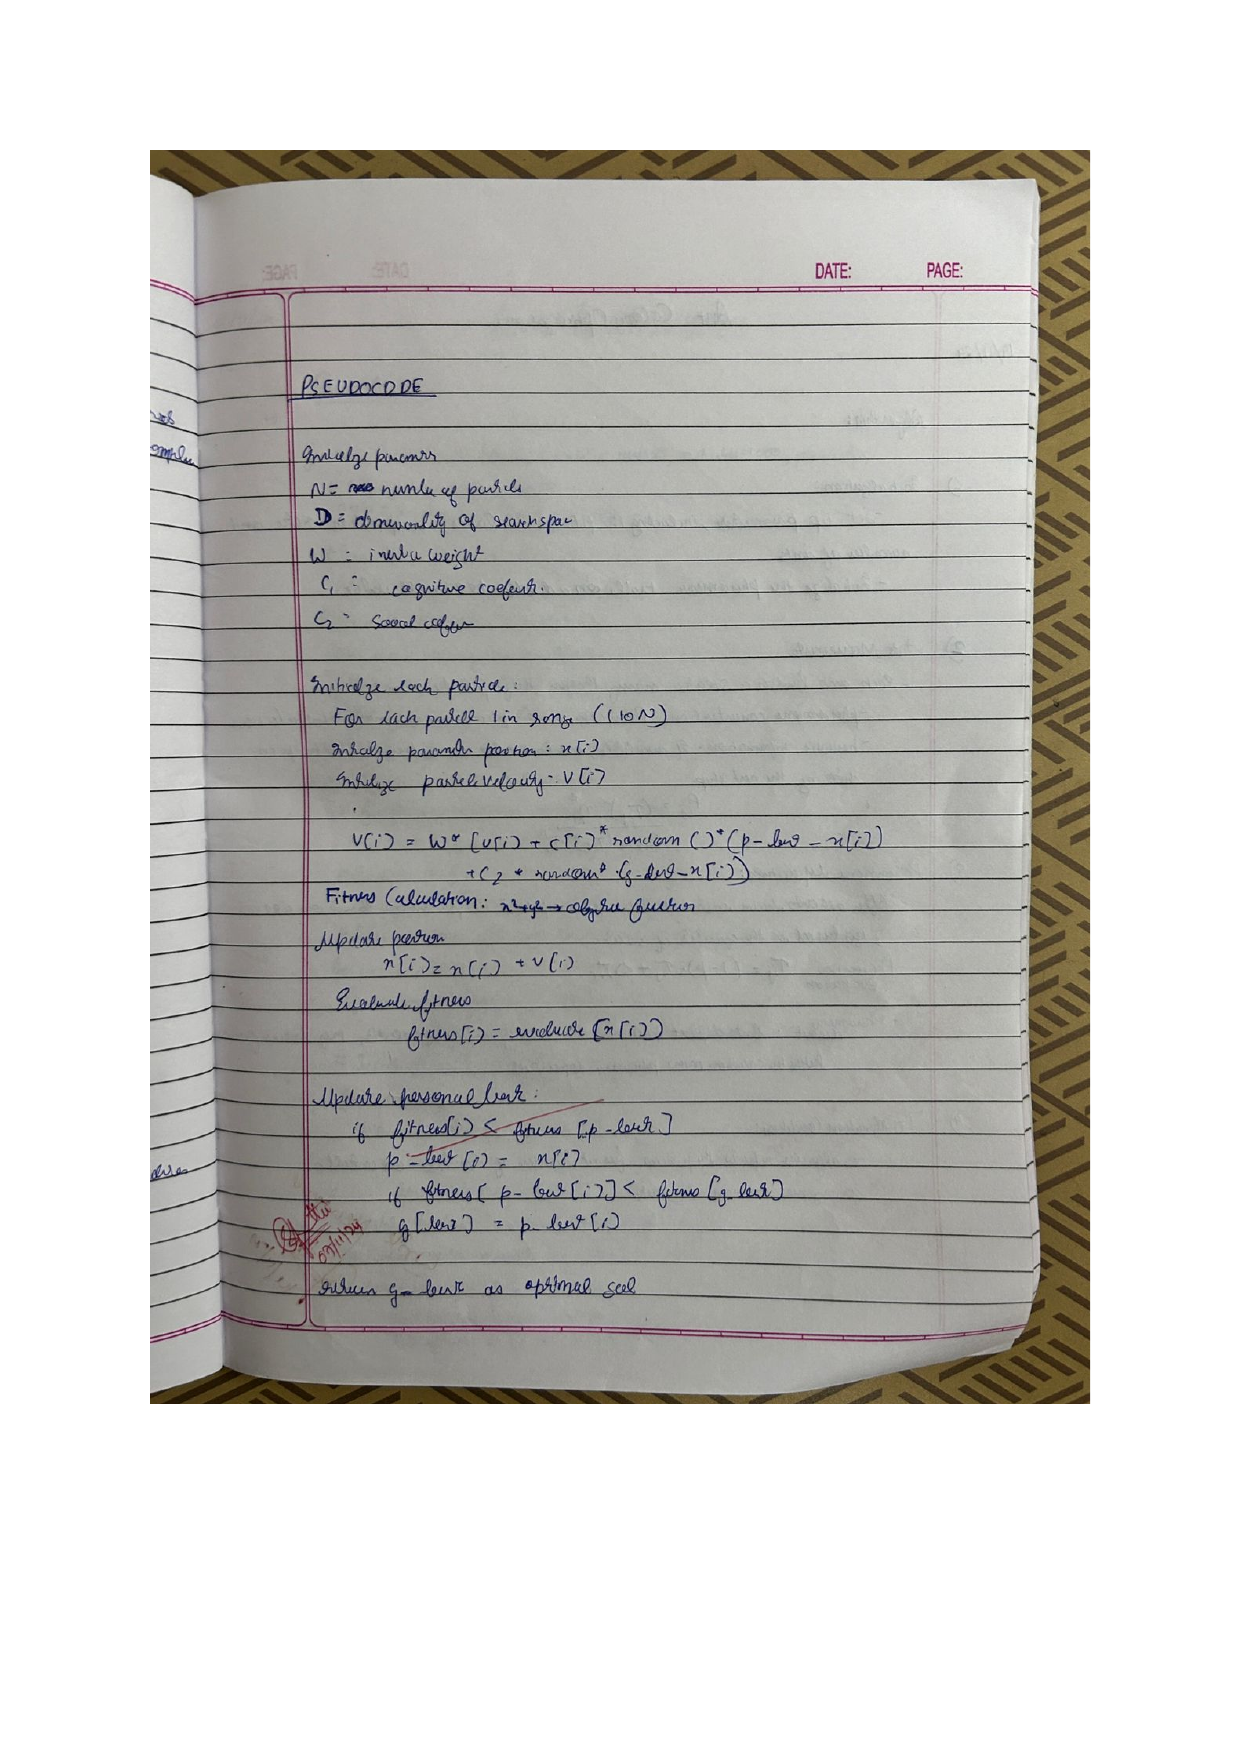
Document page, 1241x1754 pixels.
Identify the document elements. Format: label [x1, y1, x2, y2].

picture [150, 150, 1091, 1404]
